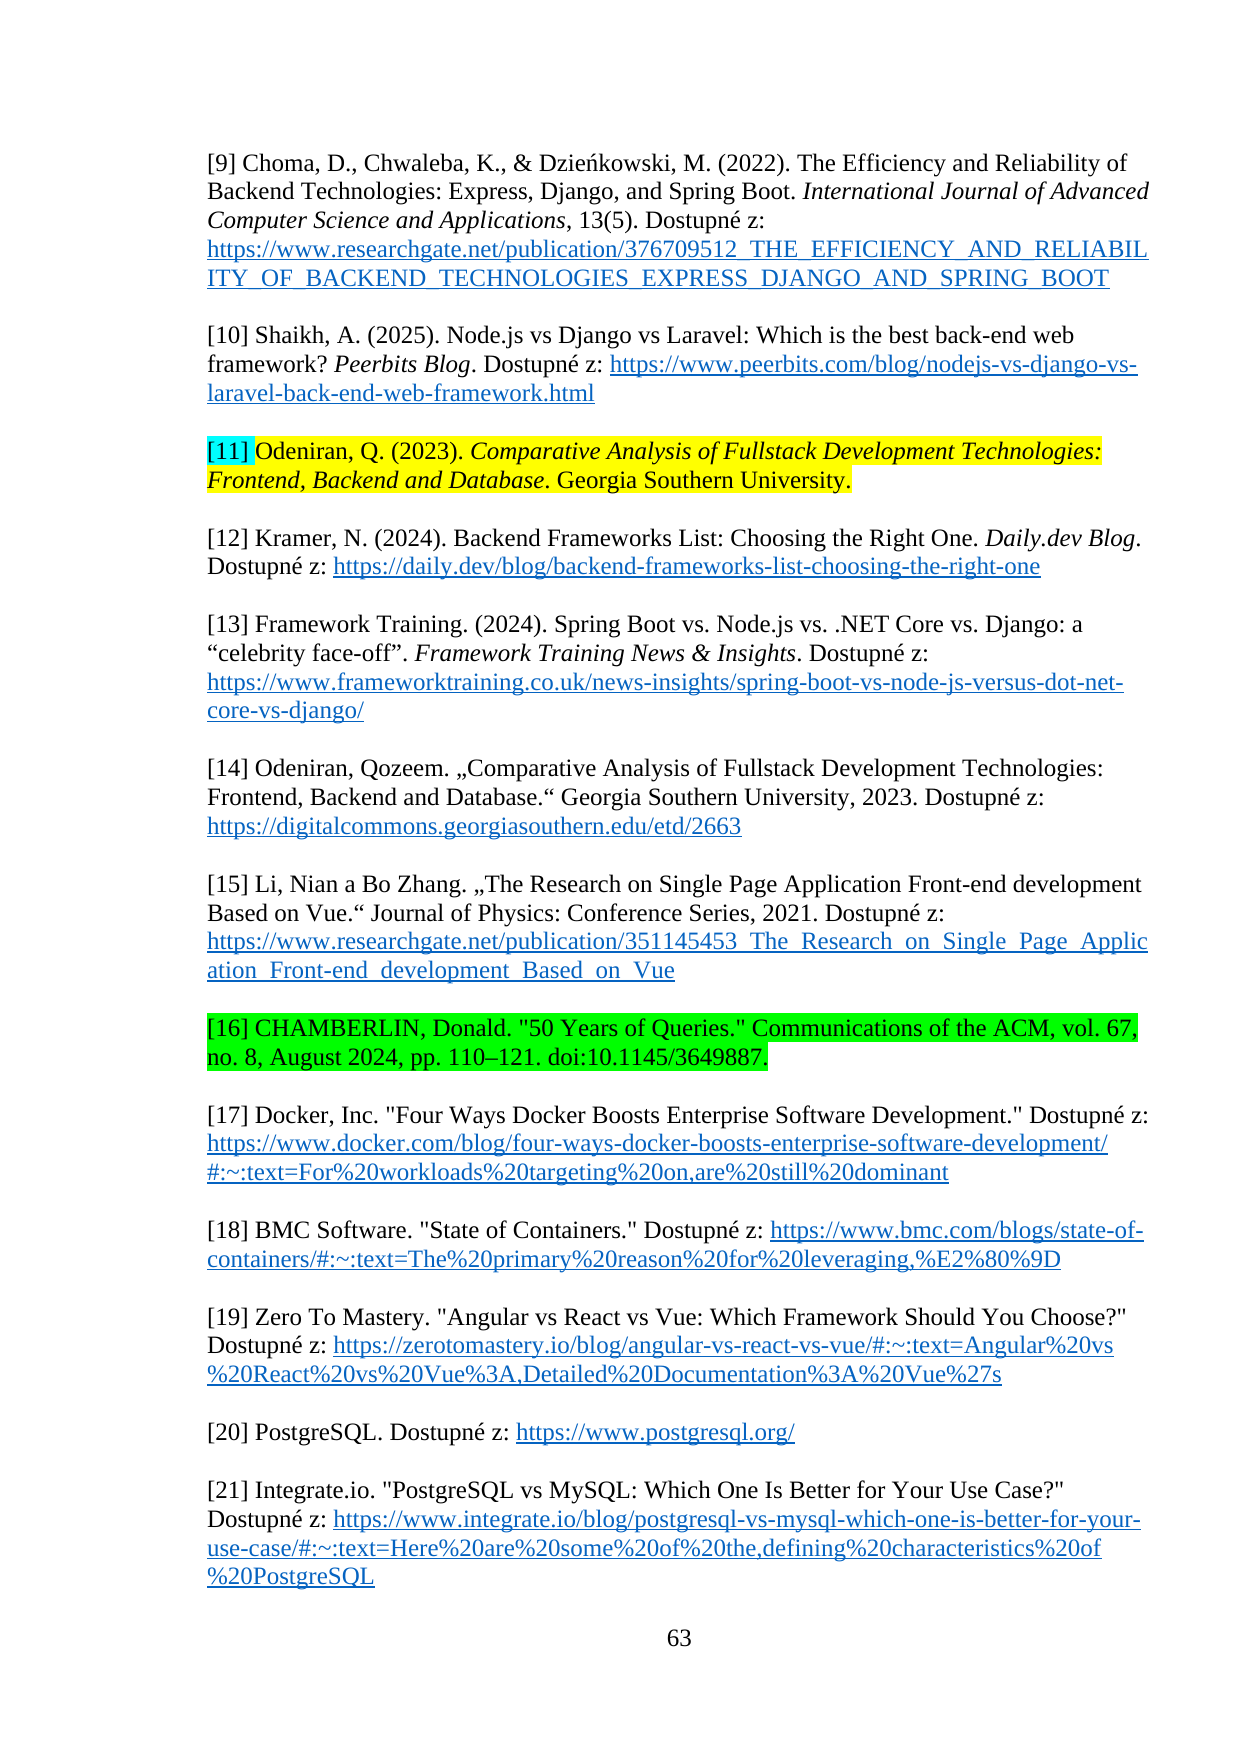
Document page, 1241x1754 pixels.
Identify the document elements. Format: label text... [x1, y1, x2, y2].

text [20] PostgreSQL. Dostupné z: https://www.postgresql.org/ [207, 1417, 1152, 1446]
text [19] Zero To Mastery. "Angular vs React vs Vue: Which Framework Should You Choose?" Dostupné z: https://zerotomastery.io/blog/angular-vs-react-vs-vue/#:~:text=Angular%20vs%20React%20vs%20Vue%3A,Detailed%20Documentation%3A%20Vue%27s [207, 1302, 1152, 1388]
text [18] BMC Software. "State of Containers." Dostupné z: https://www.bmc.com/blogs/state-of-containers/#:~:text=The%20primary%20reason%20for%20leveraging,%E2%80%9D [207, 1215, 1152, 1273]
text [9] Choma, D., Chwaleba, K., & Dzieńkowski, M. (2022). The Efficiency and Reliability of Backend Technologies: Express, Django, and Spring Boot. International Journal of Advanced Computer Science and Applications, 13(5). Dostupné z: https://www.researchgate.net/publication/376709512_THE_EFFICIENCY_AND_RELIABILITY_OF_BACKEND_TECHNOLOGIES_EXPRESS_DJANGO_AND_SPRING_BOOT [207, 148, 1152, 291]
text [16] CHAMBERLIN, Donald. "50 Years of Queries." Communications of the ACM, vol. 67, no. 8, August 2024, pp. 110–121. doi:10.1145/3649887. [768, 1013, 1152, 1071]
text [21] Integrate.io. "PostgreSQL vs MySQL: Which One Is Better for Your Use Case?" Dostupné z: https://www.integrate.io/blog/postgresql-vs-mysql-which-one-is-better-for-your-use-case/#:~:text=Here%20are%20some%20of%20the,defining%20characteristics%20of%20PostgreSQL [207, 1475, 1152, 1590]
text [10] Shaikh, A. (2025). Node.js vs Django vs Laravel: Which is the best back-end web framework? Peerbits Blog. Dostupné z: https://www.peerbits.com/blog/nodejs-vs-django-vs-laravel-back-end-web-framework.html [207, 321, 1152, 407]
text [11] Odeniran, Q. (2023). Comparative Analysis of Fullstack Development Technologies: Frontend, Backend and Database. Georgia Southern University. [852, 436, 1152, 493]
text [13] Framework Training. (2024). Spring Boot vs. Node.js vs. .NET Core vs. Django: a “celebrity face-off”. Framework Training News & Insights. Dostupné z: https://www.frameworktraining.co.uk/news-insights/spring-boot-vs-node-js-versus-dot-net-core-vs-django/ [207, 609, 1152, 724]
text [15] Li, Nian a Bo Zhang. „The Research on Single Page Application Front-end development Based on Vue.“ Journal of Physics: Conference Series, 2021. Dostupné z: https://www.researchgate.net/publication/351145453_The_Research_on_Single_Page_Application_Front-end_development_Based_on_Vue [207, 869, 1152, 984]
text [17] Docker, Inc. "Four Ways Docker Boosts Enterprise Software Development." Dostupné z: https://www.docker.com/blog/four-ways-docker-boosts-enterprise-software-development/#:~:text=For%20workloads%20targeting%20on,are%20still%20dominant [207, 1100, 1152, 1186]
text [12] Kramer, N. (2024). Backend Frameworks List: Choosing the Right One. Daily.dev Blog. Dostupné z: https://daily.dev/blog/backend-frameworks-list-choosing-the-right-one [207, 523, 1152, 580]
text [14] Odeniran, Qozeem. „Comparative Analysis of Fullstack Development Technologies: Frontend, Backend and Database.“ Georgia Southern University, 2023. Dostupné z: https://digitalcommons.georgiasouthern.edu/etd/2663 [207, 753, 1152, 840]
